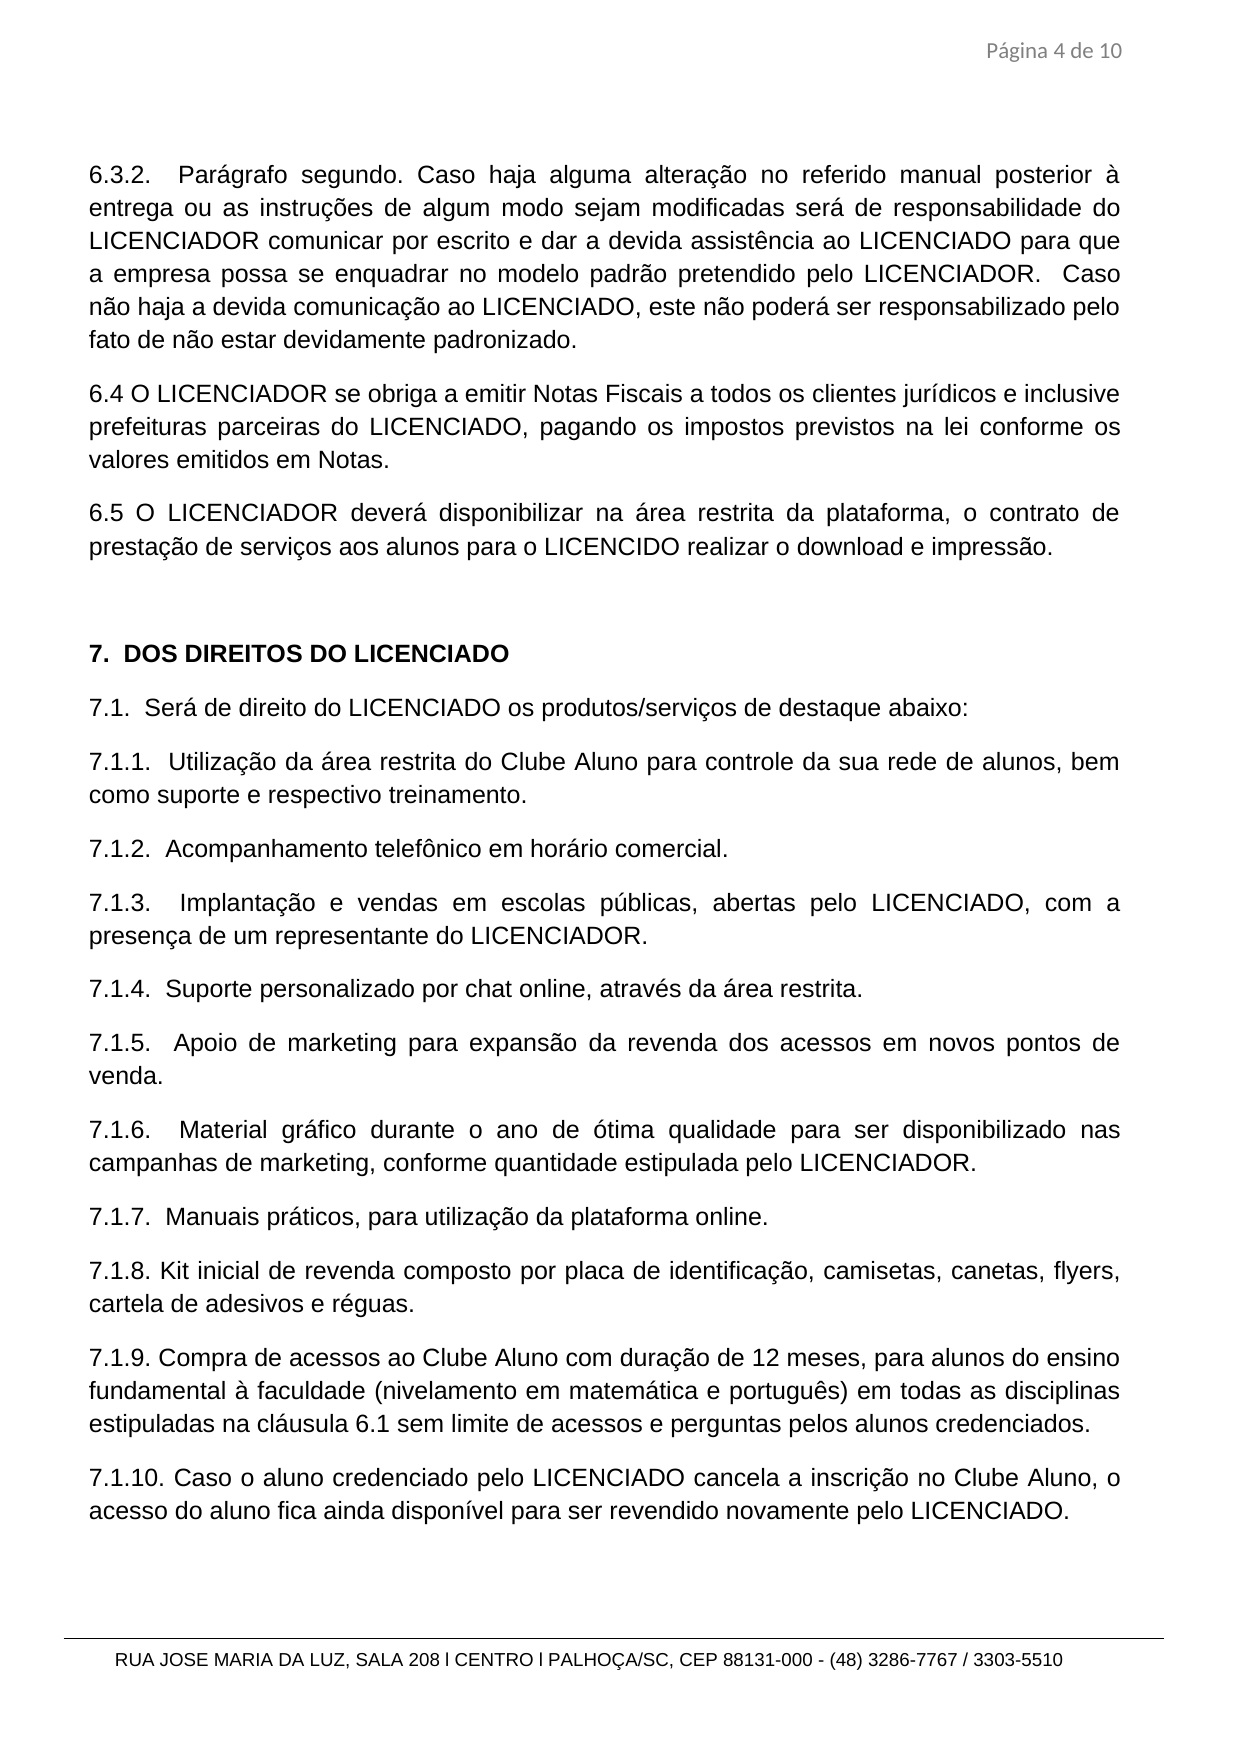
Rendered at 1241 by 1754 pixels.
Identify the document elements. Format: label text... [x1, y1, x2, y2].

text 7.1.2. Acompanhamento telefônico em horário comercial. [89, 834, 1122, 862]
text 7.1.7. Manuais práticos, para utilização da plataforma online. [89, 1202, 1122, 1231]
text 6.5 O LICENCIADOR deverá disponibilizar na área restrita da plataforma, o contrato de prestação de serviços aos alunos para o LICENCIDO realizar o download e impressão. [89, 498, 1122, 560]
text 7.1.9. Compra de acessos ao Clube Aluno com duração de 12 meses, para alunos do ensino fundamental à faculdade (nivelamento em matemática e português) em todas as disciplinas estipuladas na cláusula 6.1 sem limite de acessos e perguntas pelos alunos credenciados. [89, 1343, 1122, 1438]
text 6.3.2. Parágrafo segundo. Caso haja alguma alteração no referido manual posterior à entrega ou as instruções de algum modo sejam modificadas será de responsabilidade do LICENCIADOR comunicar por escrito e dar a devida assistência ao LICENCIADO para que a empresa possa se enquadrar no modelo padrão pretendido pelo LICENCIADOR. Caso não haja a devida comunicação ao LICENCIADO, este não poderá ser responsabilizado pelo fato de não estar devidamente padronizado. [89, 159, 1122, 353]
text 7.1.10. Caso o aluno credenciado pelo LICENCIADO cancela a inscrição no Clube Aluno, o acesso do aluno fica ainda disponível para ser revendido novamente pelo LICENCIADO. [89, 1463, 1122, 1524]
text 7.1.4. Suporte personalizado por chat online, através da área restrita. [89, 974, 1122, 1003]
text 7. DOS DIREITOS DO LICENCIADO [89, 639, 1122, 668]
text 6.4 O LICENCIADOR se obriga a emitir Notas Fiscais a todos os clientes jurídicos e inclusive prefeituras parceiras do LICENCIADO, pagando os impostos previstos na lei conforme os valores emitidos em Notas. [89, 378, 1122, 473]
text 7.1. Será de direito do LICENCIADO os produtos/serviços de destaque abaixo: [89, 693, 1122, 722]
text 7.1.1. Utilização da área restrita do Clube Aluno para controle da sua rede de alunos, bem como suporte e respectivo treinamento. [89, 747, 1122, 809]
text 7.1.5. Apoio de marketing para expansão da revenda dos acessos em novos pontos de venda. [89, 1028, 1122, 1090]
text 7.1.3. Implantação e vendas em escolas públicas, abertas pelo LICENCIADO, com a presença de um representante do LICENCIADOR. [89, 888, 1122, 949]
text 7.1.8. Kit inicial de revenda composto por placa de identificação, camisetas, canetas, flyers, cartela de adesivos e réguas. [89, 1256, 1122, 1318]
text 7.1.6. Material gráfico durante o ano de ótima qualidade para ser disponibilizado nas campanhas de marketing, conforme quantidade estipulada pelo LICENCIADOR. [89, 1115, 1122, 1177]
